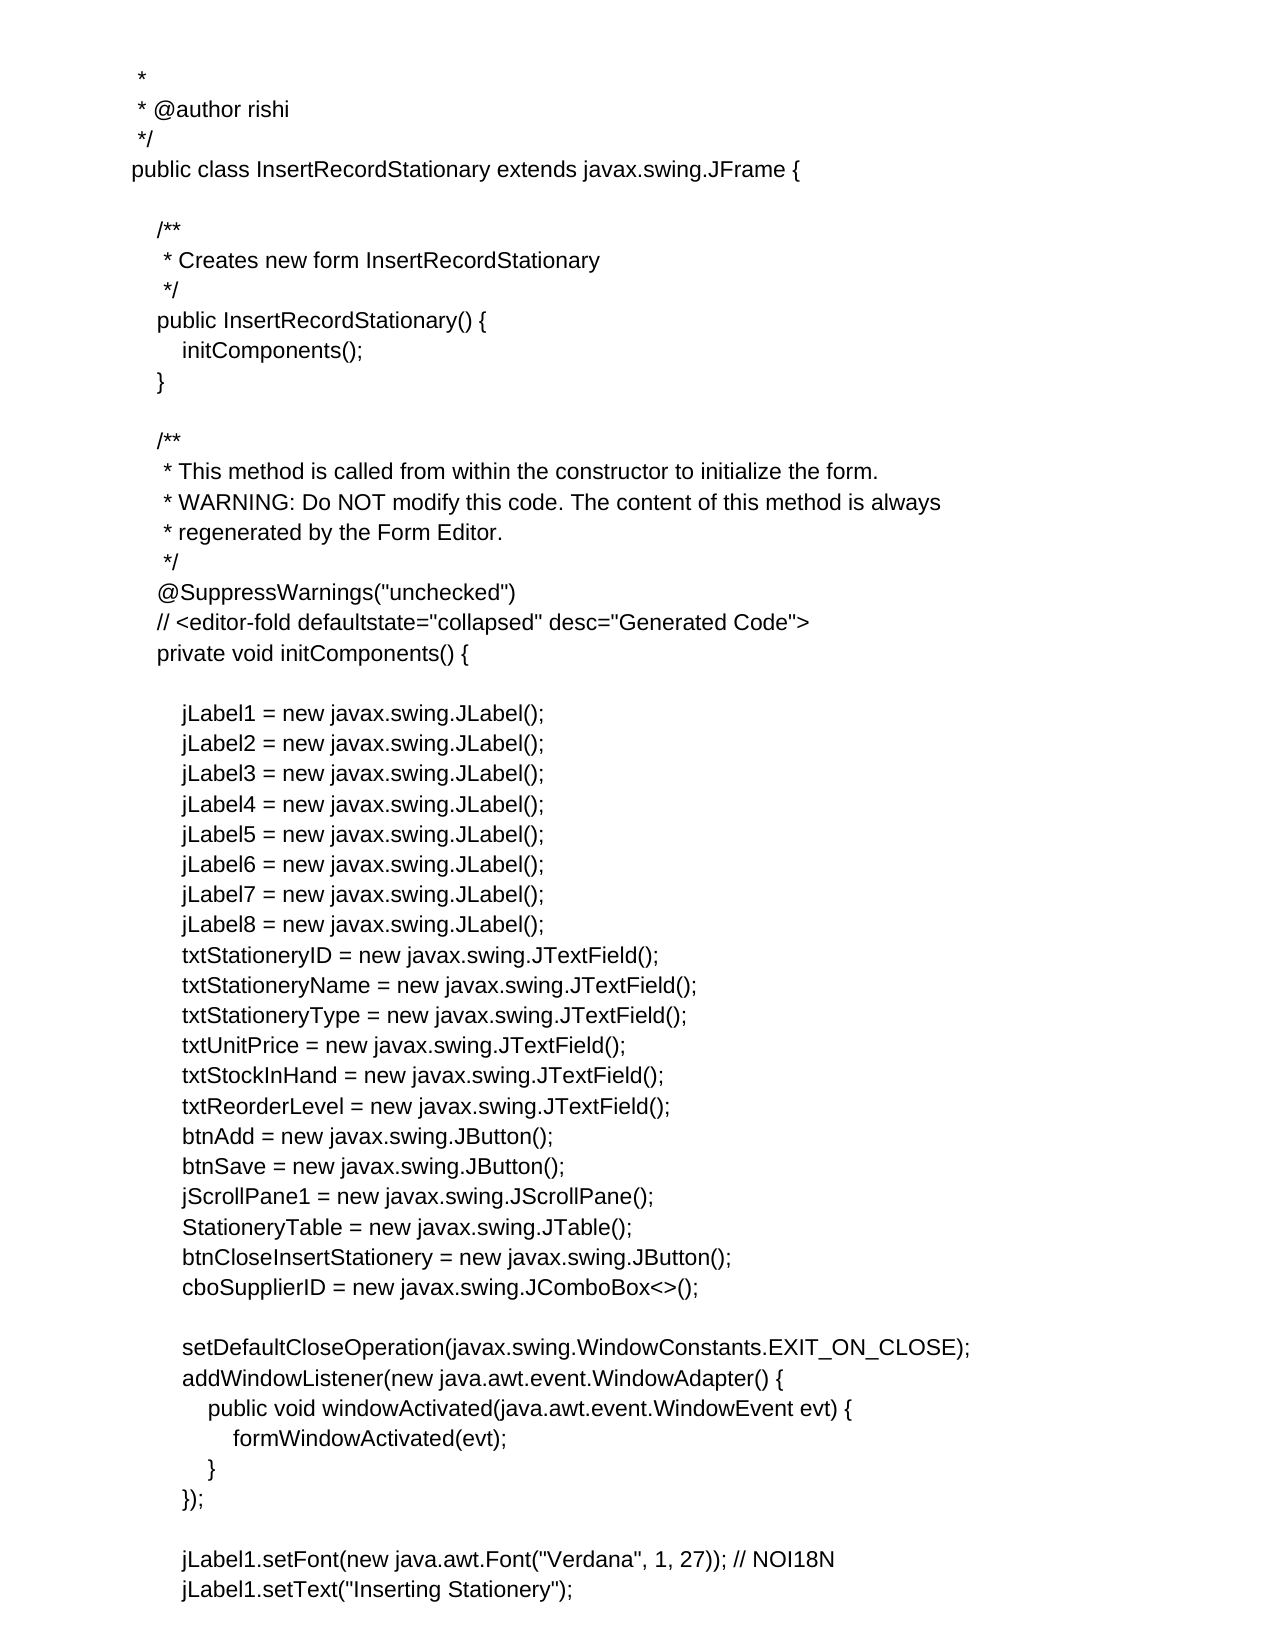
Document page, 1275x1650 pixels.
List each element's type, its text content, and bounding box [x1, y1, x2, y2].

text jLabel2 = new javax.swing.JLabel(); [131, 730, 1162, 757]
text addWindowListener(new java.awt.event.WindowAdapter() { [131, 1364, 1162, 1391]
text }); [131, 1485, 1162, 1512]
text txtStationeryID = new javax.swing.JTextField(); [131, 942, 1162, 968]
text btnCloseInsertStationery = new javax.swing.JButton(); [131, 1244, 1162, 1270]
text */ [131, 126, 1162, 152]
text btnSave = new javax.swing.JButton(); [131, 1153, 1162, 1179]
text jLabel1.setText("Inserting Stationery"); [131, 1576, 1162, 1602]
text txtStationeryType = new javax.swing.JTextField(); [131, 1002, 1162, 1028]
text * [131, 66, 1162, 92]
text jLabel4 = new javax.swing.JLabel(); [131, 791, 1162, 817]
text txtStockInHand = new javax.swing.JTextField(); [131, 1062, 1162, 1089]
text StationeryTable = new javax.swing.JTable(); [131, 1213, 1162, 1240]
text * @author rishi [131, 96, 1162, 122]
text public InsertRecordStationary() { [131, 307, 1162, 334]
text txtUnitPrice = new javax.swing.JTextField(); [131, 1032, 1162, 1059]
text * Creates new form InsertRecordStationary [131, 247, 1162, 273]
text btnAdd = new javax.swing.JButton(); [131, 1123, 1162, 1149]
text jLabel3 = new javax.swing.JLabel(); [131, 760, 1162, 787]
text jLabel6 = new javax.swing.JLabel(); [131, 851, 1162, 877]
text txtStationeryName = new javax.swing.JTextField(); [131, 972, 1162, 998]
text * regenerated by the Form Editor. [131, 519, 1162, 545]
text setDefaultCloseOperation(javax.swing.WindowConstants.EXIT_ON_CLOSE); [131, 1334, 1162, 1361]
text jLabel1.setFont(new java.awt.Font("Verdana", 1, 27)); // NOI18N [131, 1546, 1162, 1572]
text public void windowActivated(java.awt.event.WindowEvent evt) { [131, 1395, 1162, 1421]
text initComponents(); [131, 337, 1162, 364]
text */ [131, 277, 1162, 303]
text */ [131, 549, 1162, 575]
text @SuppressWarnings("unchecked") [131, 579, 1162, 606]
text * WARNING: Do NOT modify this code. The content of this method is always [131, 488, 1162, 515]
text jLabel8 = new javax.swing.JLabel(); [131, 911, 1162, 938]
text } [131, 368, 1162, 394]
text /** [131, 428, 1162, 454]
text txtReorderLevel = new javax.swing.JTextField(); [131, 1093, 1162, 1119]
text jScrollPane1 = new javax.swing.JScrollPane(); [131, 1183, 1162, 1210]
text } [131, 1455, 1162, 1482]
text // <editor-fold defaultstate="collapsed" desc="Generated Code"> [131, 609, 1162, 636]
text jLabel5 = new javax.swing.JLabel(); [131, 821, 1162, 847]
text jLabel7 = new javax.swing.JLabel(); [131, 881, 1162, 908]
text formWindowActivated(evt); [131, 1425, 1162, 1451]
text jLabel1 = new javax.swing.JLabel(); [131, 700, 1162, 726]
text /** [131, 217, 1162, 243]
text * This method is called from within the constructor to initialize the form. [131, 458, 1162, 485]
text private void initComponents() { [131, 639, 1162, 666]
text public class InsertRecordStationary extends javax.swing.JFrame { [131, 156, 1162, 183]
text cboSupplierID = new javax.swing.JComboBox<>(); [131, 1274, 1162, 1300]
